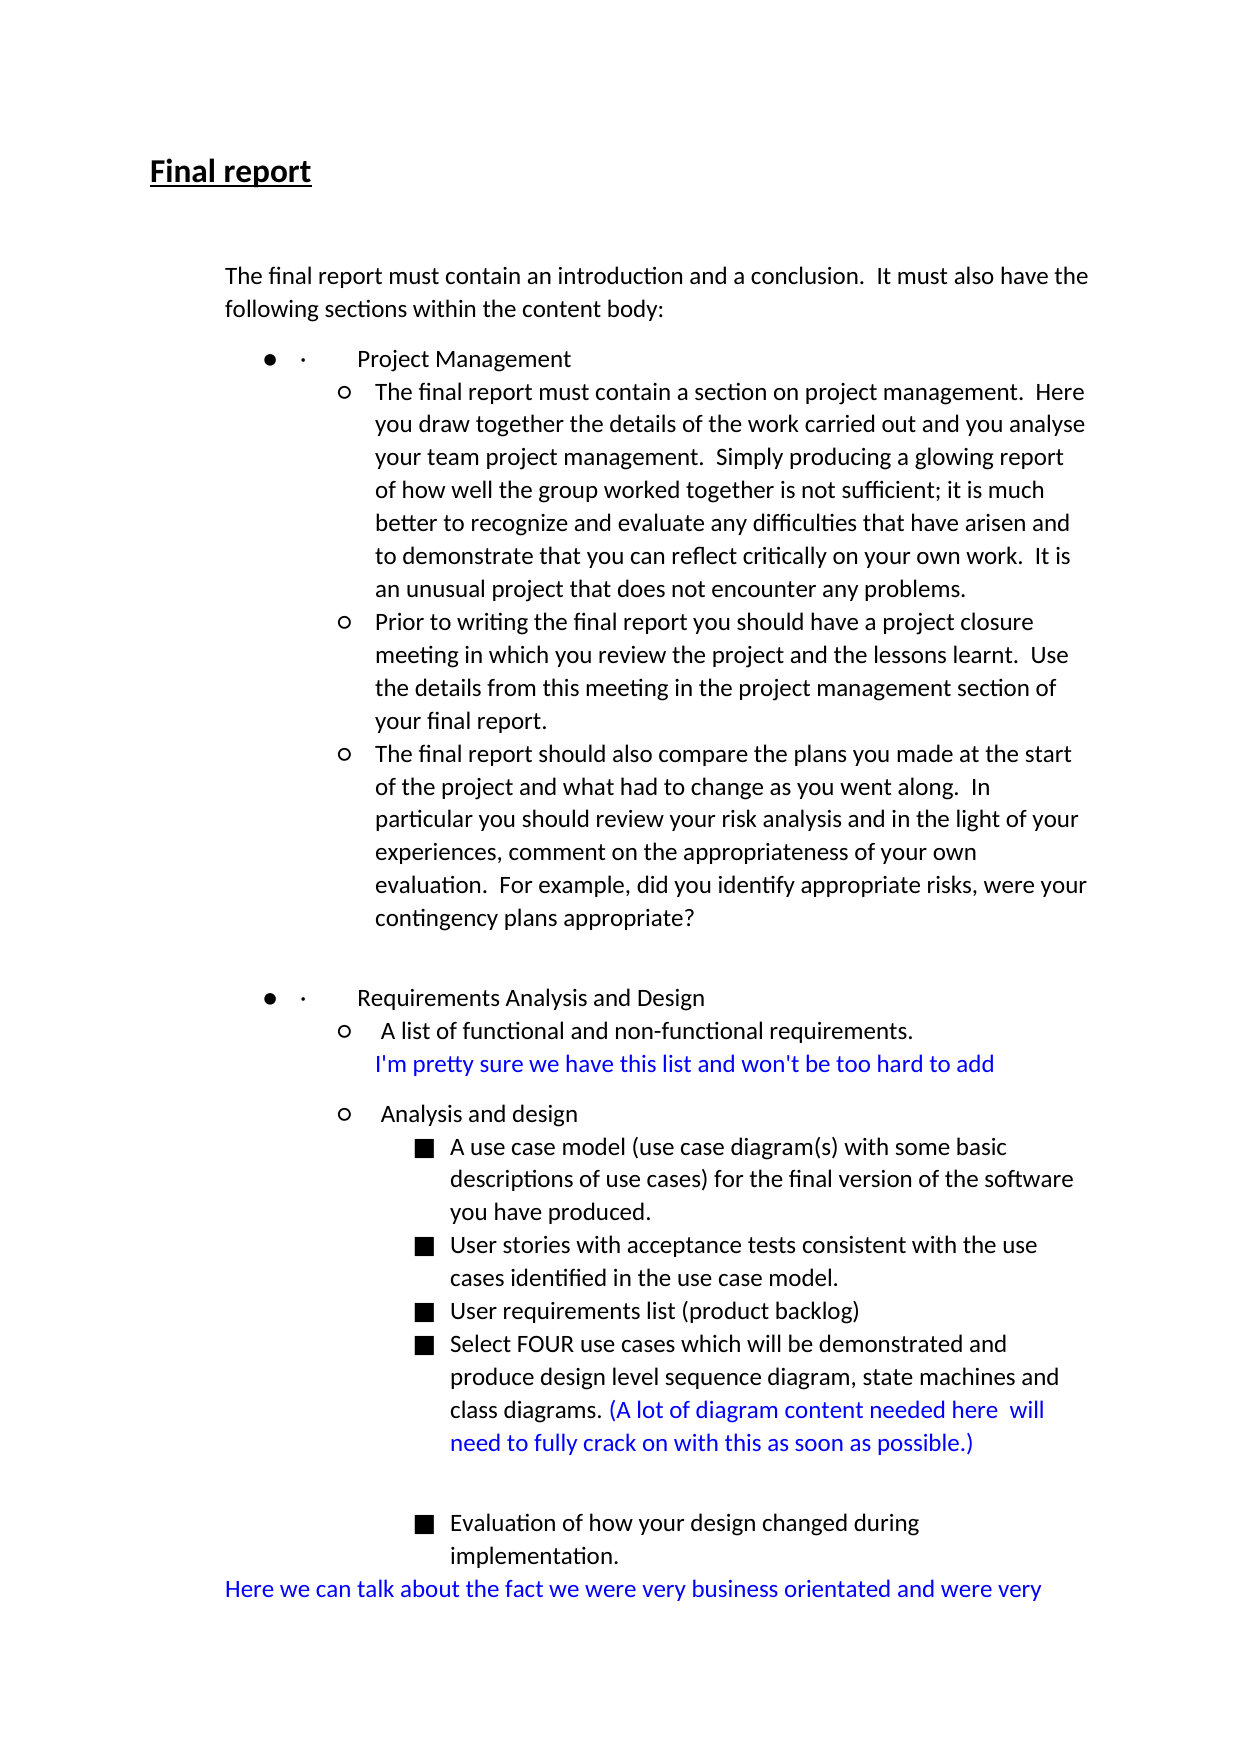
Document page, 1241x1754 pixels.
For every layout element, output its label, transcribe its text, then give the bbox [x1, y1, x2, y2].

list · Requirements Analysis and Design [262, 982, 1090, 1013]
list A list of functional and non-functional requirements. [337, 1015, 1090, 1046]
list The final report must contain a section on project management. Here you draw together the details of the work carried out and you analyse your team project management. Simply producing a glowing report of how well the group worked together is not sufficient; it is much better to recognize and evaluate any difficulties that have arisen and to demonstrate that you can reflect critically on your own work. It is an unusual project that does not encounter any problems. [337, 376, 1090, 604]
list Prior to writing the final report you should have a project closure meeting in which you review the project and the lessons learnt. Use the details from this meeting in the project management section of your final report. [337, 606, 1090, 735]
text The final report must contain an introduction and a conclusion. It must also have the following sections within the content body: [225, 260, 1090, 324]
list User requirements list (product backlog) [412, 1295, 1090, 1326]
text Final report [150, 150, 1090, 191]
list The final report should also compare the plans you made at the start of the project and what had to change as you went along. In particular you should review your risk analysis and in the light of your experiences, comment on the appropriateness of your own evaluation. For example, did you identify appropriate risks, were your contingency plans appropriate? [337, 738, 1090, 933]
text I'm pretty sure we have this list and won't be too hard to add [225, 1048, 1090, 1079]
list · Project Management [262, 343, 1090, 373]
list Analysis and design [337, 1098, 1090, 1128]
list User stories with acceptance tests consistent with the use cases identified in the use case model. [412, 1229, 1090, 1293]
list Evaluation of how your design changed during implementation. [412, 1507, 1090, 1570]
list A use case model (use case diagram(s) with some basic descriptions of use cases) for the final version of the software you have produced. [412, 1131, 1090, 1227]
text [225, 1573, 1090, 1603]
list Select FOUR use cases which will be demonstrated and produce design level sequence diagram, state machines and class diagrams. (A lot of diagram content needed here will need to fully crack on with this as soon as possible.) [412, 1328, 1090, 1457]
